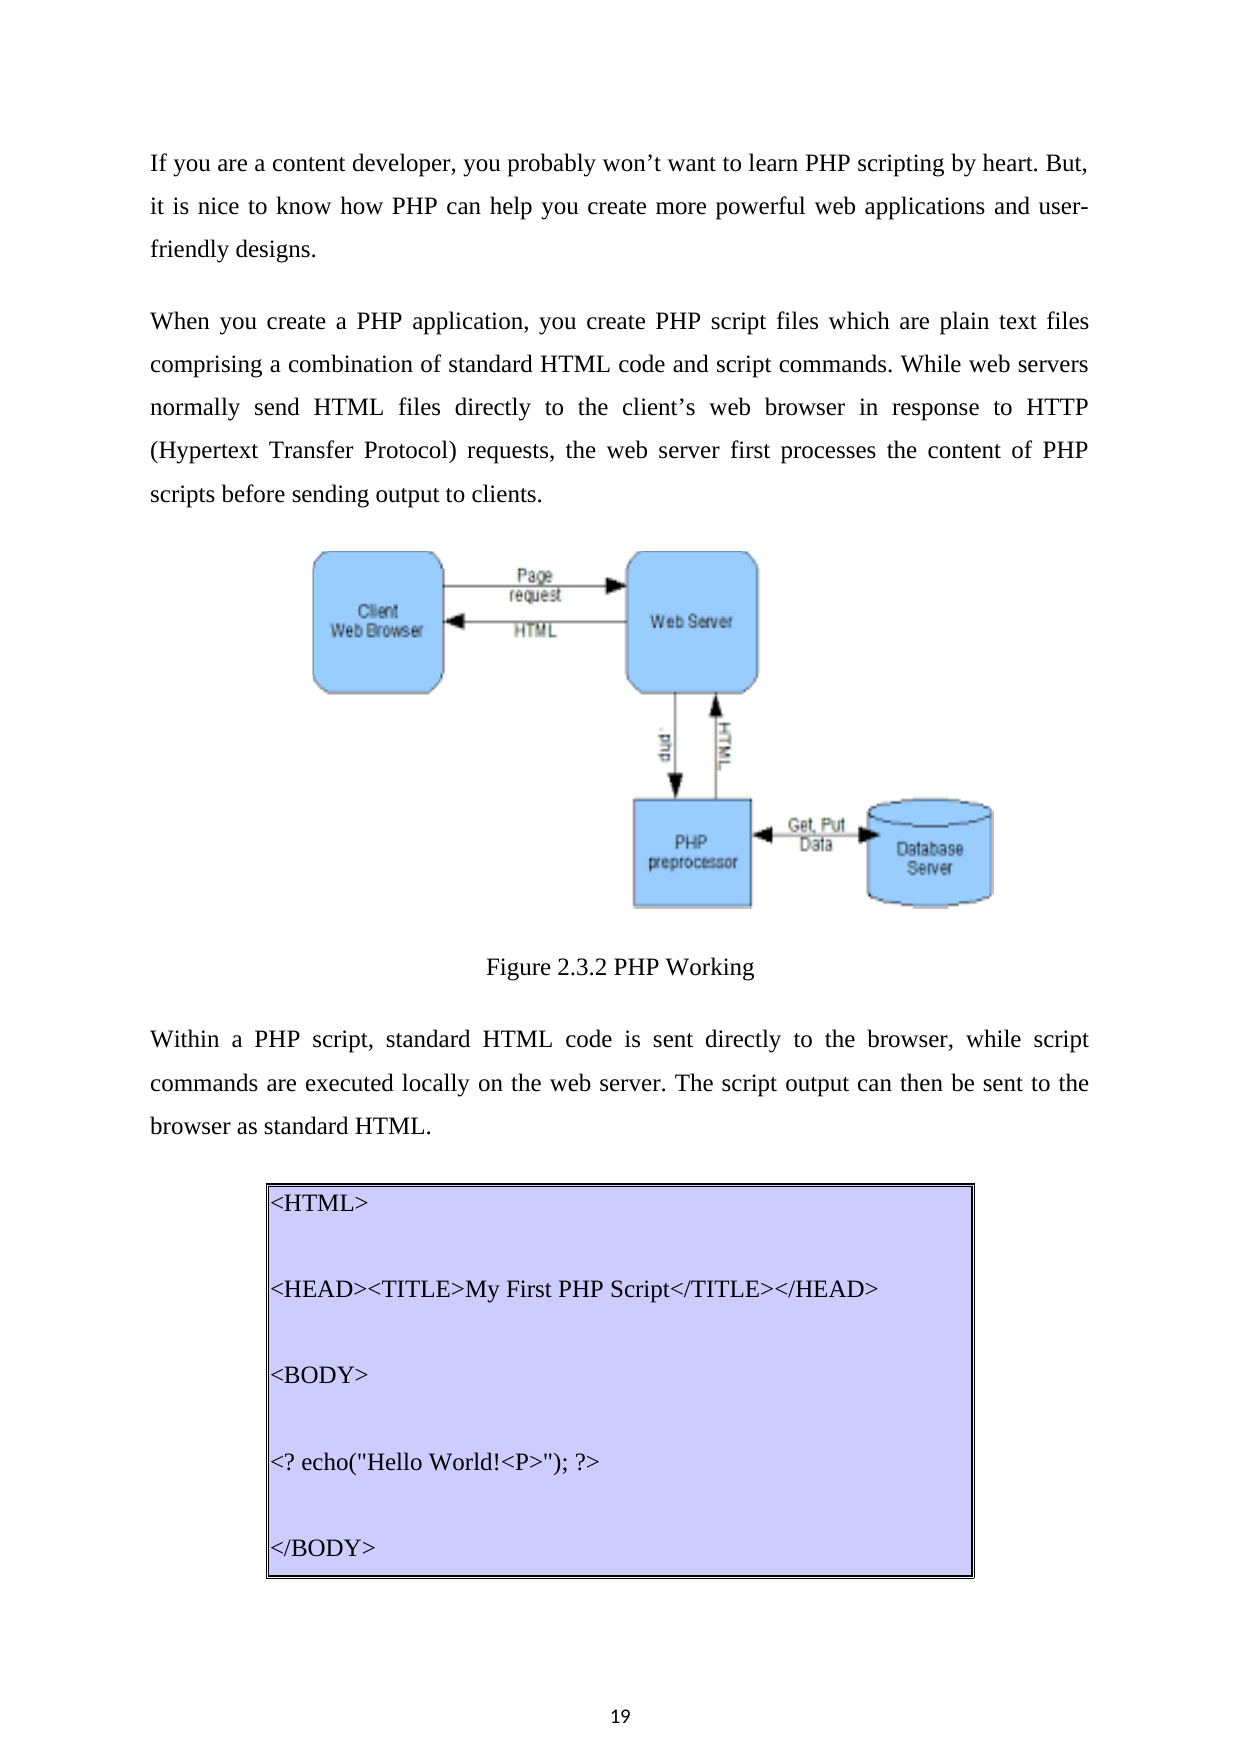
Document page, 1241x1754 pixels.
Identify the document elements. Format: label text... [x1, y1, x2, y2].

text Within a PHP script, standard HTML code is sent directly to the browser, while script commands are executed locally on the web server. The script output can then be sent to the browser as standard HTML. [150, 1024, 1090, 1139]
picture [312, 551, 994, 909]
text When you create a PHP application, you create PHP script files which are plain text files comprising a combination of standard HTML code and script commands. While web servers normally send HTML files directly to the client’s web browser in response to HTTP (Hypertext Transfer Protocol) requests, the web server first processes the content of PHP scripts before sending output to clients. [150, 306, 1090, 507]
text Figure 2.3.2 PHP Working [150, 952, 1090, 981]
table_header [269, 1187, 971, 1575]
text If you are a content developer, you probably won’t want to learn PHP scripting by heart. But, it is nice to know how PHP can help you create more powerful web applications and user-friendly designs. [150, 148, 1090, 263]
